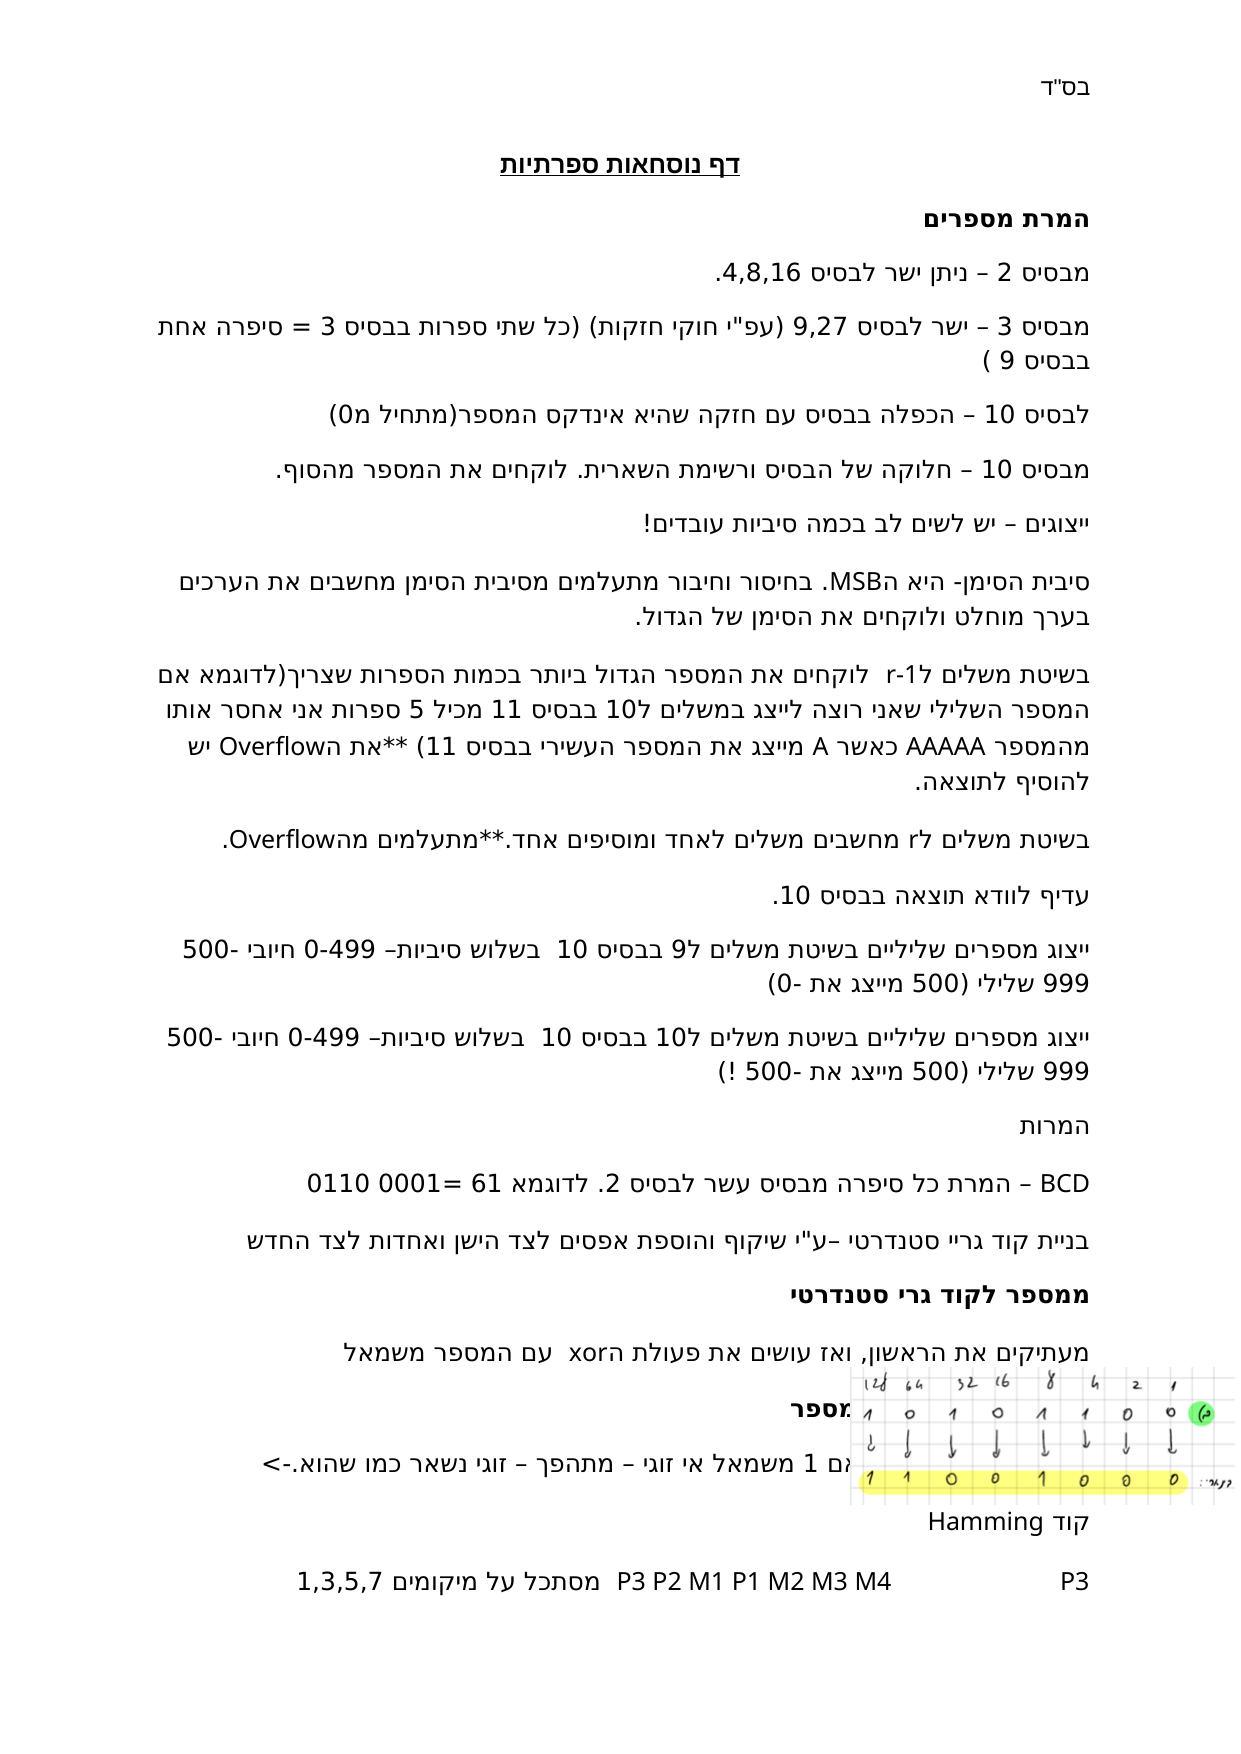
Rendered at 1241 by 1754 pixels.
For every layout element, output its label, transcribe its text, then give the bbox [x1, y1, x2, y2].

text בשיטת משלים לr-1 לוקחים את המספר הגדול ביותר בכמות הספרות שצריך(לדוגמא אם המספר השלילי שאני רוצה לייצג במשלים ל10 בבסיס 11 מכיל 5 ספרות אני אחסר אותו מהמספר AAAAA כאשר A מייצג את המספר העשירי בבסיס 11) **את הOverflow יש להוסיף לתוצאה. [150, 656, 1090, 796]
text מקוד גרי סטנדרטי למספר [150, 1394, 849, 1424]
text ייצוג מספרים שליליים בשיטת משלים ל10 בבסיס 10 בשלוש סיביות– 0-499 חיובי 500-999 שלילי (500 מייצג את -500 !) [150, 1023, 1090, 1086]
text ייצוגים – יש לשים לב בכמה סיביות עובדים! [150, 509, 1090, 538]
text עדיף לוודא תוצאה בבסיס 10. [150, 881, 1090, 910]
text מעתיקים את הראשון אם 1 משמאל אי זוגי – מתהפך – זוגי נשאר כמו שהוא.-> [150, 1449, 849, 1478]
text בניית קוד גריי סטנדרטי –ע"י שיקוף והוספת אפסים לצד הישן ואחדות לצד החדש [150, 1226, 1090, 1255]
text דף נוסחאות ספרתיות [150, 150, 1090, 179]
text BCD – המרת כל סיפרה מבסיס עשר לבסיס 2. לדוגמא 61 =0001 0110 [150, 1166, 1090, 1200]
text מבסיס 2 – ניתן ישר לבסיס 4,8,16. [150, 258, 1090, 287]
text P3 P2 M1 P1 M2 M3 M4 P3 מסתכל על מיקומים 1,3,5,7 [150, 1563, 1090, 1597]
text המרת מספרים [150, 204, 1090, 233]
text מבסיס 10 – חלוקה של הבסיס ורשימת השארית. לוקחים את המספר מהסוף. [150, 455, 1090, 484]
picture [849, 1367, 1235, 1505]
text לבסיס 10 – הכפלה בבסיס עם חזקה שהיא אינדקס המספר(מתחיל מ0) [150, 401, 1090, 430]
text ממספר לקוד גרי סטנדרטי [150, 1280, 1090, 1309]
text בשיטת משלים לr מחשבים משלים לאחד ומוסיפים אחד.**מתעלמים מהOverflow. [150, 821, 1090, 855]
text מבסיס 3 – ישר לבסיס 9,27 (עפ"י חוקי חזקות) (כל שתי ספרות בבסיס 3 = סיפרה אחת בבסיס 9 ) [150, 313, 1090, 375]
text קוד Hamming [150, 1503, 1090, 1537]
text מעתיקים את הראשון, ואז עושים את פעולת הxor עם המספר משמאל [150, 1334, 1090, 1369]
text המרות [150, 1111, 1090, 1141]
text ייצוג מספרים שליליים בשיטת משלים ל9 בבסיס 10 בשלוש סיביות– 0-499 חיובי 500-999 שלילי (500 מייצג את -0) [150, 936, 1090, 998]
text סיבית הסימן- היא הMSB. בחיסור וחיבור מתעלמים מסיבית הסימן מחשבים את הערכים בערך מוחלט ולוקחים את הסימן של הגדול. [150, 564, 1090, 631]
